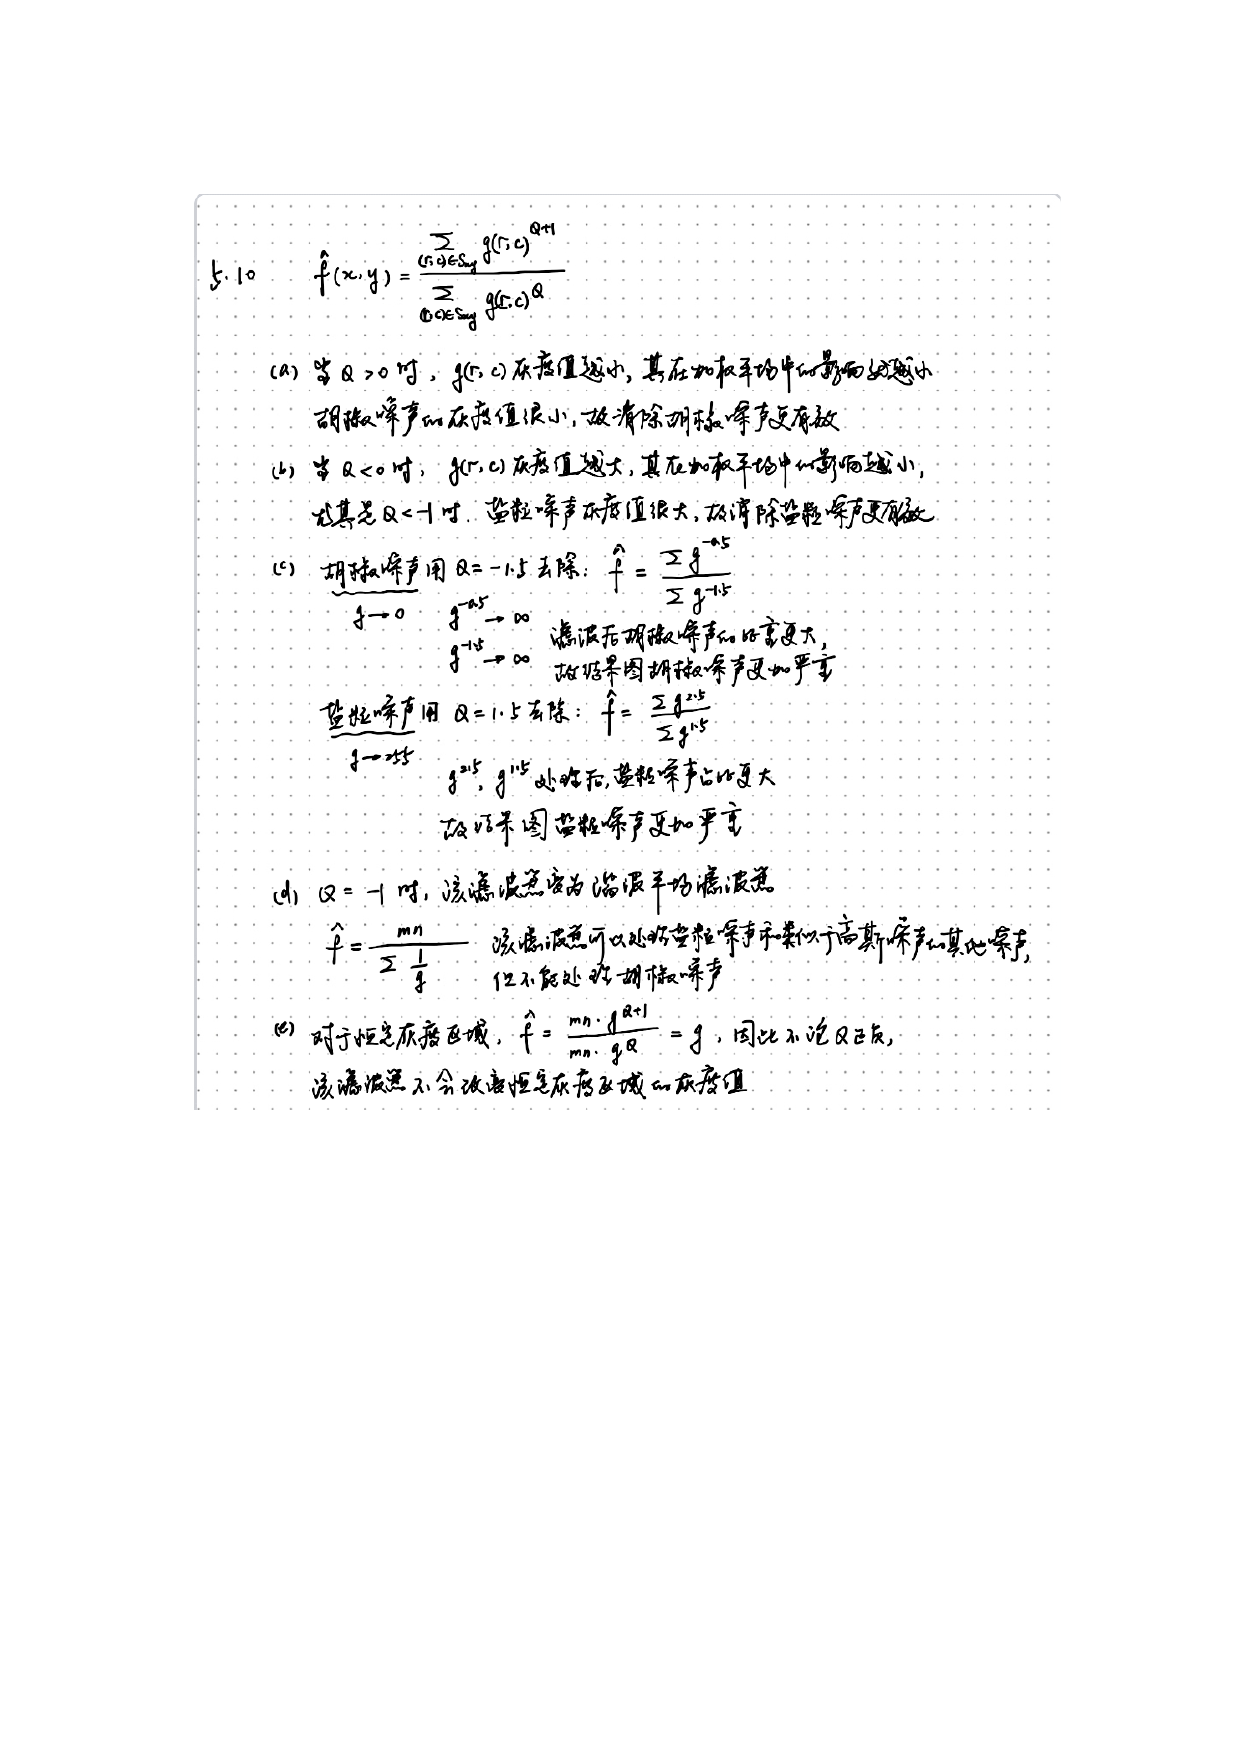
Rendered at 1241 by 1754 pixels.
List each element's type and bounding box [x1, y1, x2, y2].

picture [187, 194, 1061, 1110]
